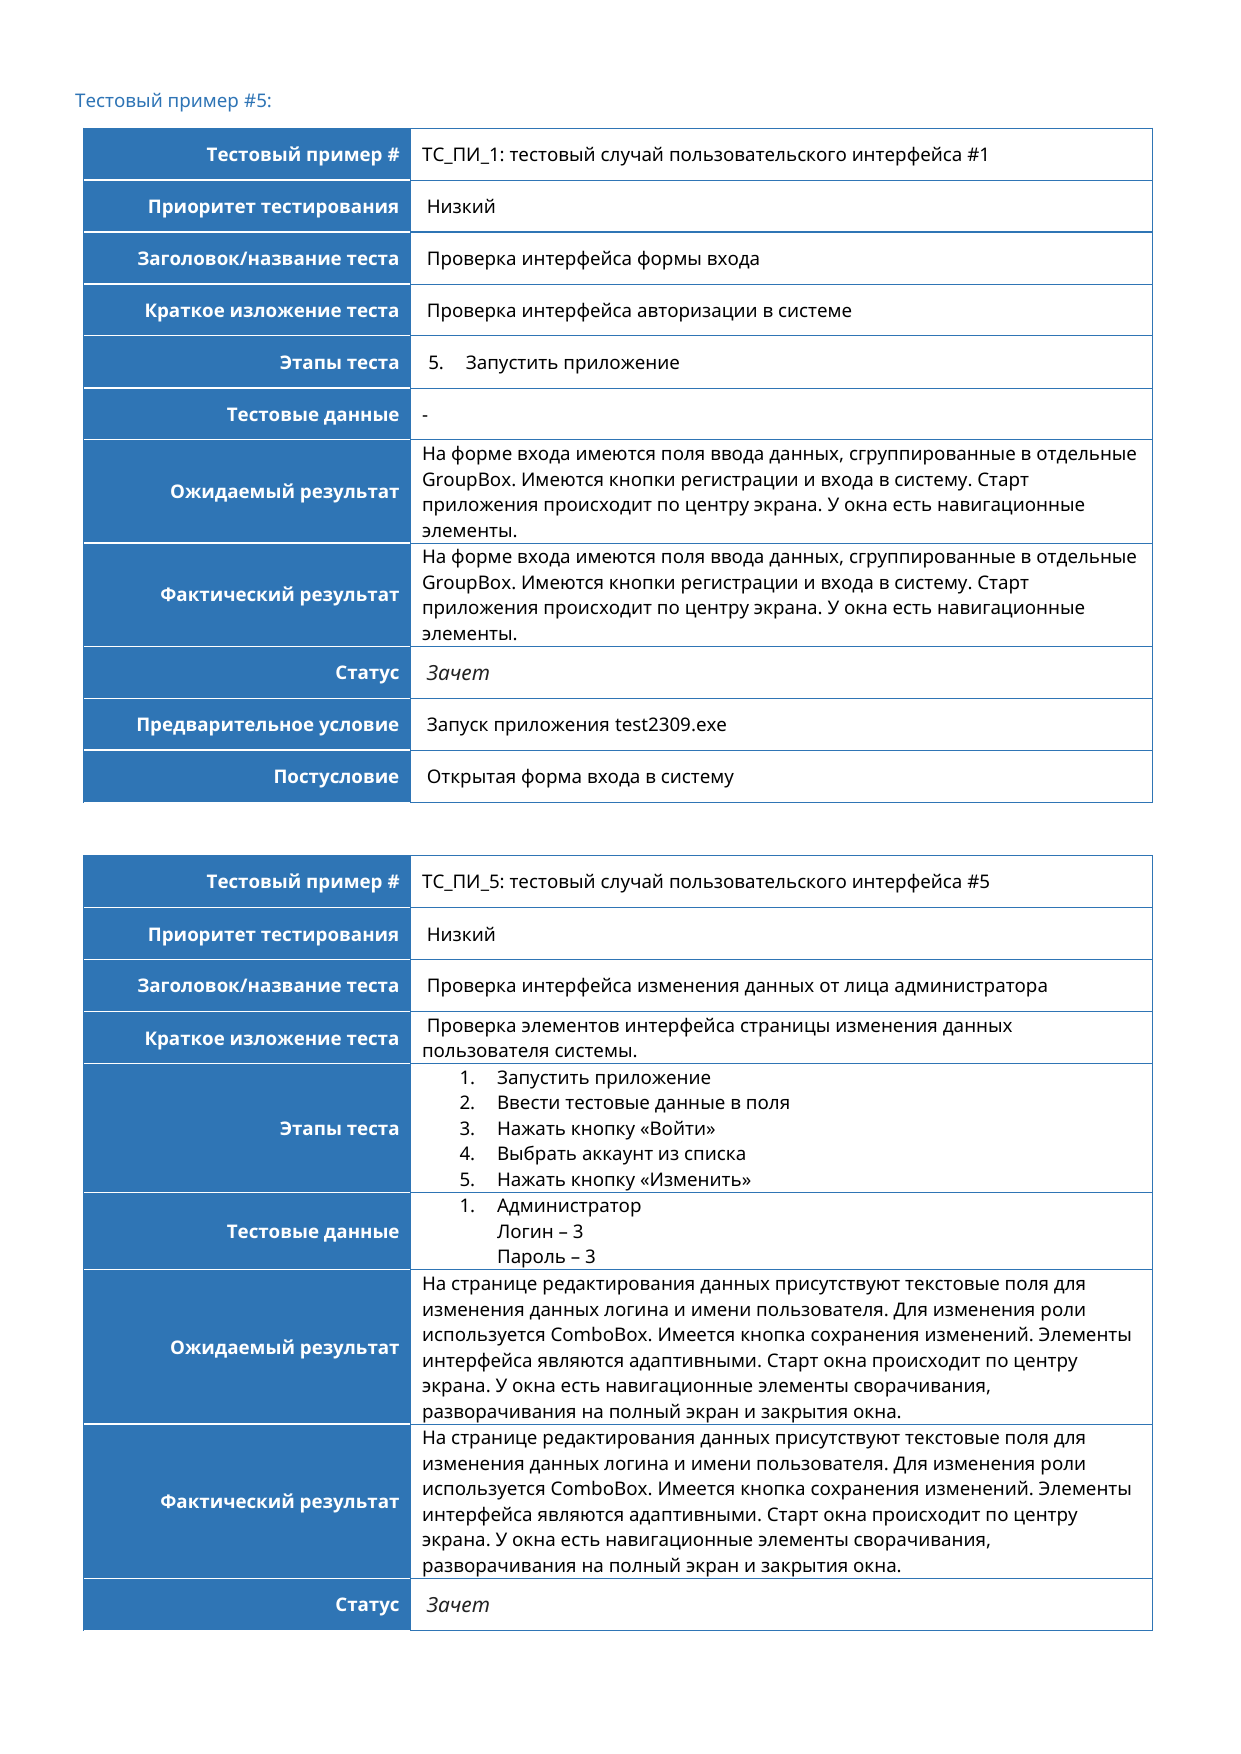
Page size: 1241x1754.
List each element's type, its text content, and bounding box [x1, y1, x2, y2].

table_cell Низкий [411, 181, 1152, 231]
table_header Тестовый пример # [84, 129, 410, 179]
table_cell Зачет [411, 1579, 1152, 1630]
table_cell Проверка интерфейса формы входа [411, 233, 1152, 283]
table_cell Заголовок/название теста [84, 233, 410, 283]
table_cell Открытая форма входа в систему [411, 751, 1152, 802]
table_cell Зачет [411, 647, 1152, 698]
table_cell На странице редактирования данных присутствуют текстовые поля для изменения данных логина и имени пользователя. Для изменения роли используется ComboBox. Имеется кнопка сохранения изменений. Элементы интерфейса являются адаптивными. Старт окна происходит по центру экрана. У окна есть навигационные элементы сворачивания, разворачивания на полный экран и закрытия окна. [411, 1270, 1152, 1423]
table_cell На форме входа имеются поля ввода данных, сгруппированные в отдельные GroupBox. Имеются кнопки регистрации и входа в систему. Старт приложения происходит по центру экрана. У окна есть навигационные элементы. [411, 544, 1152, 646]
table_cell Краткое изложение теста [84, 285, 410, 335]
table_cell Тестовые данные [84, 1193, 410, 1269]
table_cell Фактический результат [84, 1425, 410, 1578]
table_cell Ожидаемый результат [84, 1270, 410, 1423]
table_cell Статус [84, 647, 410, 698]
table_cell - [411, 389, 1152, 439]
table_cell Фактический результат [84, 544, 410, 646]
subtitle Тестовый пример #5: [75, 87, 1165, 113]
table_cell Низкий [411, 908, 1152, 959]
table_cell Статус [84, 1579, 410, 1630]
table_cell Запустить приложение [411, 336, 1152, 387]
table_cell Запуск приложения test2309.exe [411, 699, 1152, 749]
table_cell На форме входа имеются поля ввода данных, сгруппированные в отдельные GroupBox. Имеются кнопки регистрации и входа в систему. Старт приложения происходит по центру экрана. У окна есть навигационные элементы. [411, 440, 1152, 542]
table_header ТС_ПИ_5: тестовый случай пользовательского интерфейса #5 [411, 856, 1152, 907]
table_cell Запустить приложение Ввести тестовые данные в поля Нажать кнопку «Войти» Выбрать аккаунт из списка Нажать кнопку «Изменить» [411, 1064, 1152, 1192]
table_header Тестовый пример # [84, 856, 410, 907]
table_cell Краткое изложение теста [84, 1012, 410, 1063]
table_cell Проверка интерфейса изменения данных от лица администратора [411, 960, 1152, 1011]
table_cell Этапы теста [84, 1064, 410, 1192]
table_cell Предварительное условие [84, 699, 410, 749]
table_header ТС_ПИ_1: тестовый случай пользовательского интерфейса #1 [411, 129, 1152, 179]
table_cell Ожидаемый результат [84, 440, 410, 542]
table_cell Постусловие [84, 751, 410, 802]
table_cell На странице редактирования данных присутствуют текстовые поля для изменения данных логина и имени пользователя. Для изменения роли используется ComboBox. Имеется кнопка сохранения изменений. Элементы интерфейса являются адаптивными. Старт окна происходит по центру экрана. У окна есть навигационные элементы сворачивания, разворачивания на полный экран и закрытия окна. [411, 1425, 1152, 1578]
table_cell Приоритет тестирования [84, 181, 410, 231]
table_cell Этапы теста [84, 336, 410, 387]
table_cell Проверка элементов интерфейса страницы изменения данных пользователя системы. [411, 1012, 1152, 1063]
table_cell Заголовок/название теста [84, 960, 410, 1011]
table_cell Администратор Логин – 3 Пароль – 3 [411, 1193, 1152, 1269]
table_cell Проверка интерфейса авторизации в системе [411, 285, 1152, 335]
table_cell Приоритет тестирования [84, 908, 410, 959]
table_cell Тестовые данные [84, 389, 410, 439]
